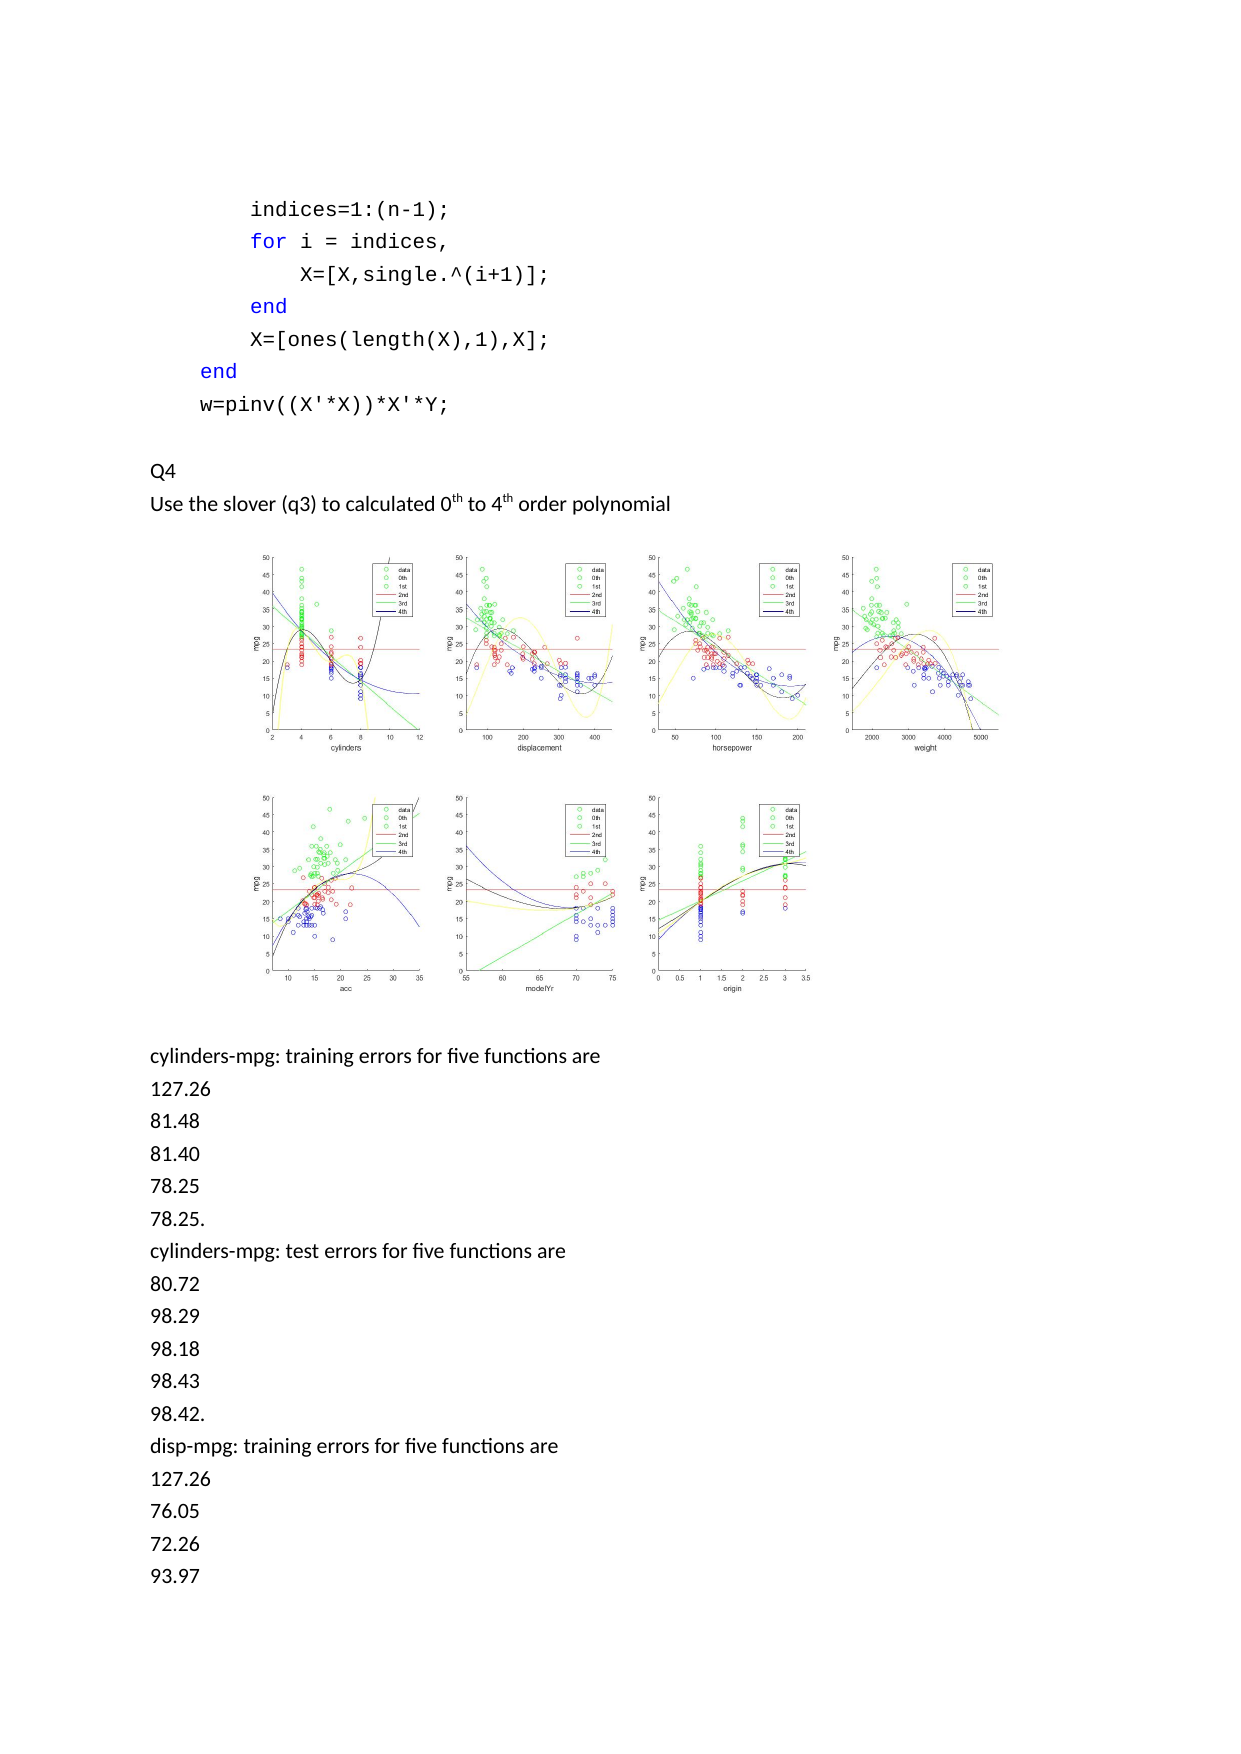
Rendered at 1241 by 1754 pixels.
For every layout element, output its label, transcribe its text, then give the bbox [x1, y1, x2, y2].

text 98.42. [150, 1397, 1090, 1429]
text 81.40 [150, 1137, 1090, 1169]
text 81.48 [150, 1104, 1090, 1137]
text 127.26 [150, 1072, 1090, 1104]
text 93.97 [150, 1559, 1090, 1592]
text 98.43 [150, 1364, 1090, 1397]
text end [150, 292, 1090, 324]
text 127.26 [150, 1462, 1090, 1494]
text 72.26 [150, 1527, 1090, 1559]
text 98.29 [150, 1299, 1090, 1332]
text X=[ones(length(X),1),X]; [150, 324, 1090, 357]
text 78.25. [150, 1202, 1090, 1234]
text Q4 [150, 454, 1090, 487]
text Use the slover (q3) to calculated 0th to 4th order polynomial [150, 487, 1090, 519]
text cylinders-mpg: training errors for five functions are [150, 1039, 1090, 1072]
text for i = indices, [150, 227, 1090, 259]
text 98.18 [150, 1332, 1090, 1364]
text 80.72 [150, 1267, 1090, 1299]
text indices=1:(n-1); [150, 194, 1090, 227]
text end [150, 357, 1090, 389]
text X=[X,single.^(i+1)]; [150, 259, 1090, 292]
text 76.05 [150, 1494, 1090, 1527]
text 78.25 [150, 1169, 1090, 1202]
picture [150, 519, 1088, 1026]
text disp-mpg: training errors for five functions are [150, 1429, 1090, 1462]
text cylinders-mpg: test errors for five functions are [150, 1234, 1090, 1267]
text w=pinv((X'*X))*X'*Y; [150, 389, 1090, 422]
